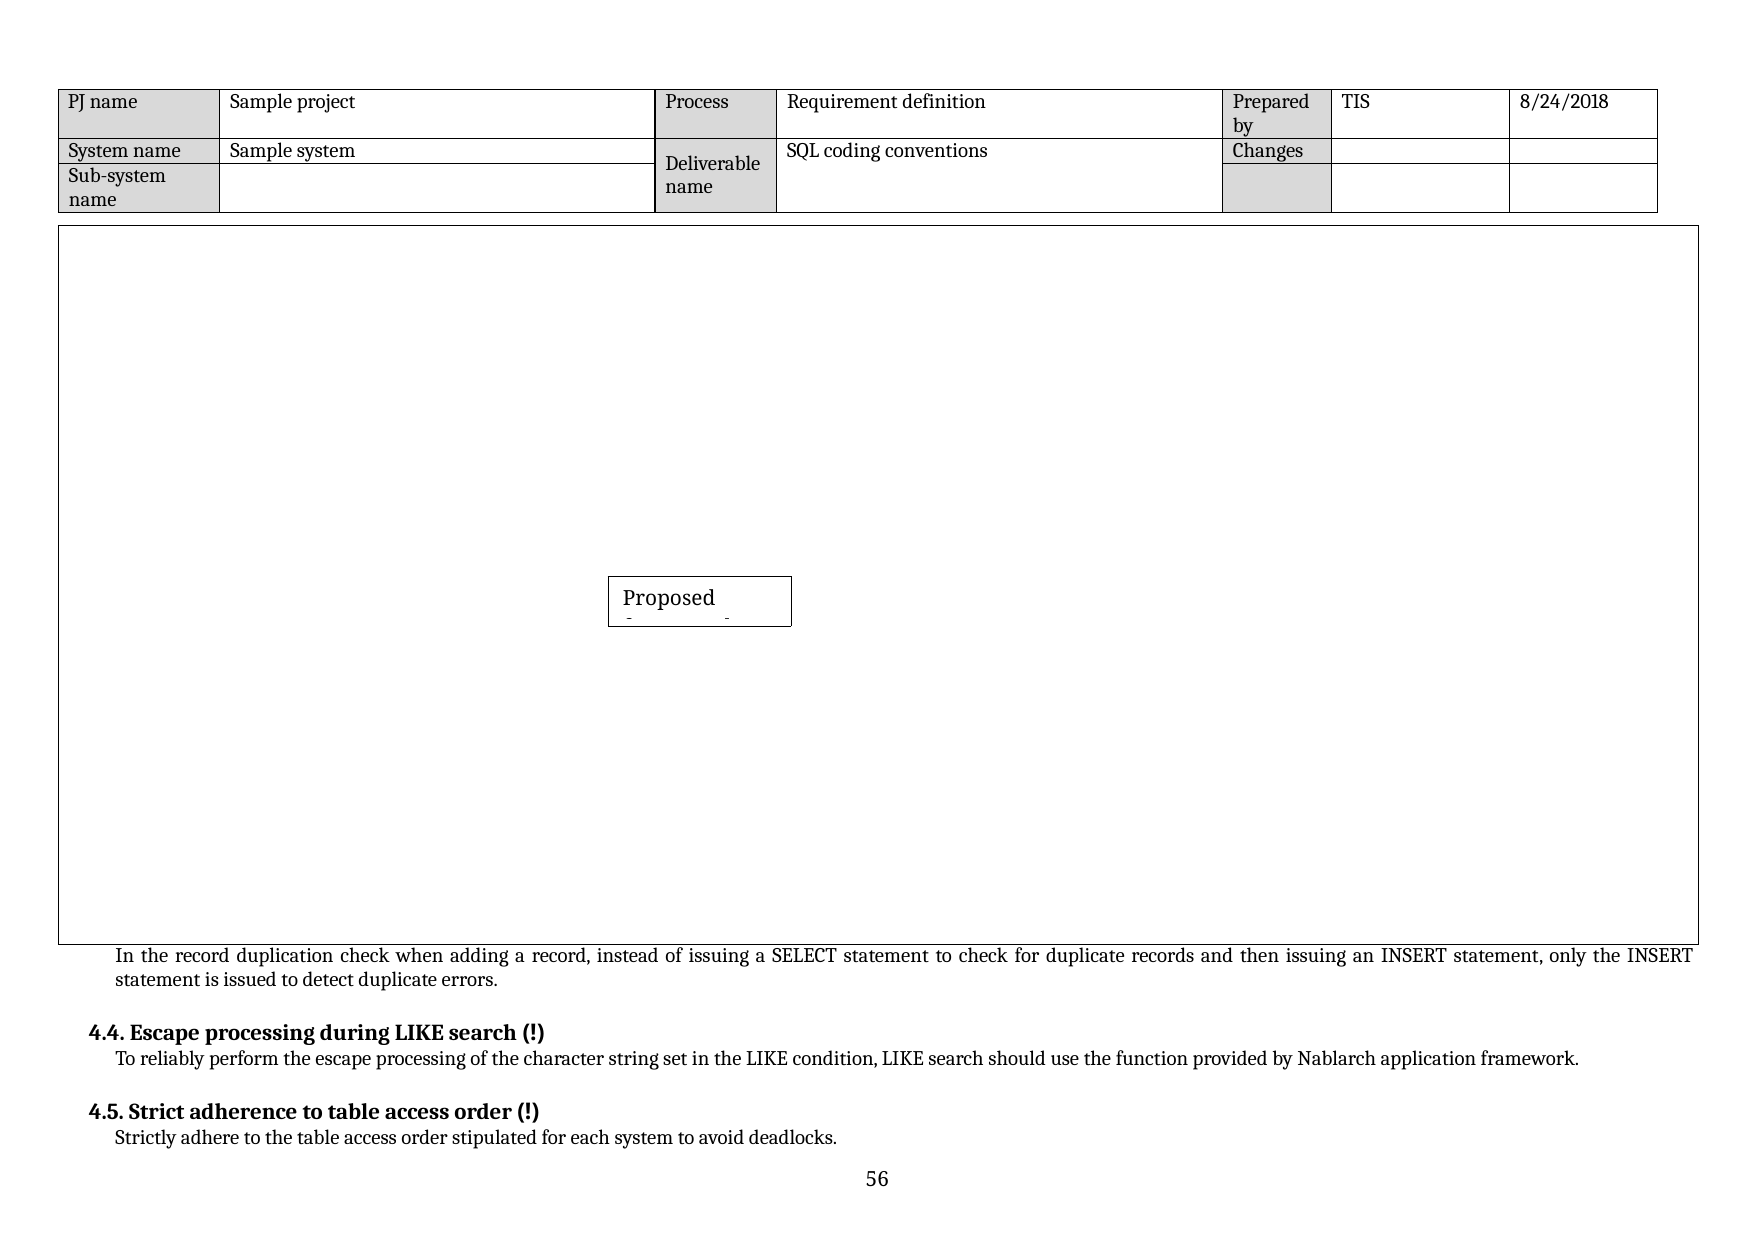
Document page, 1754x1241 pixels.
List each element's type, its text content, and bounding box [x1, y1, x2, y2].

text In the record duplication check when adding a record, instead of issuing a SELECT statement to check for duplicate records and then issuing an INSERT statement, only the INSERT statement is issued to detect duplicate errors. [115, 945, 1695, 992]
text Strictly adhere to the table access order stipulated for each system to avoid deadlocks. [115, 1126, 1695, 1150]
subtitle Escape processing during LIKE search (!) [89, 1016, 1695, 1047]
text To reliably perform the escape processing of the character string set in the LIKE condition, LIKE search should use the function provided by Nablarch application framework. [115, 1047, 1695, 1071]
subtitle Strict adherence to table access order (!) [89, 1095, 1695, 1126]
